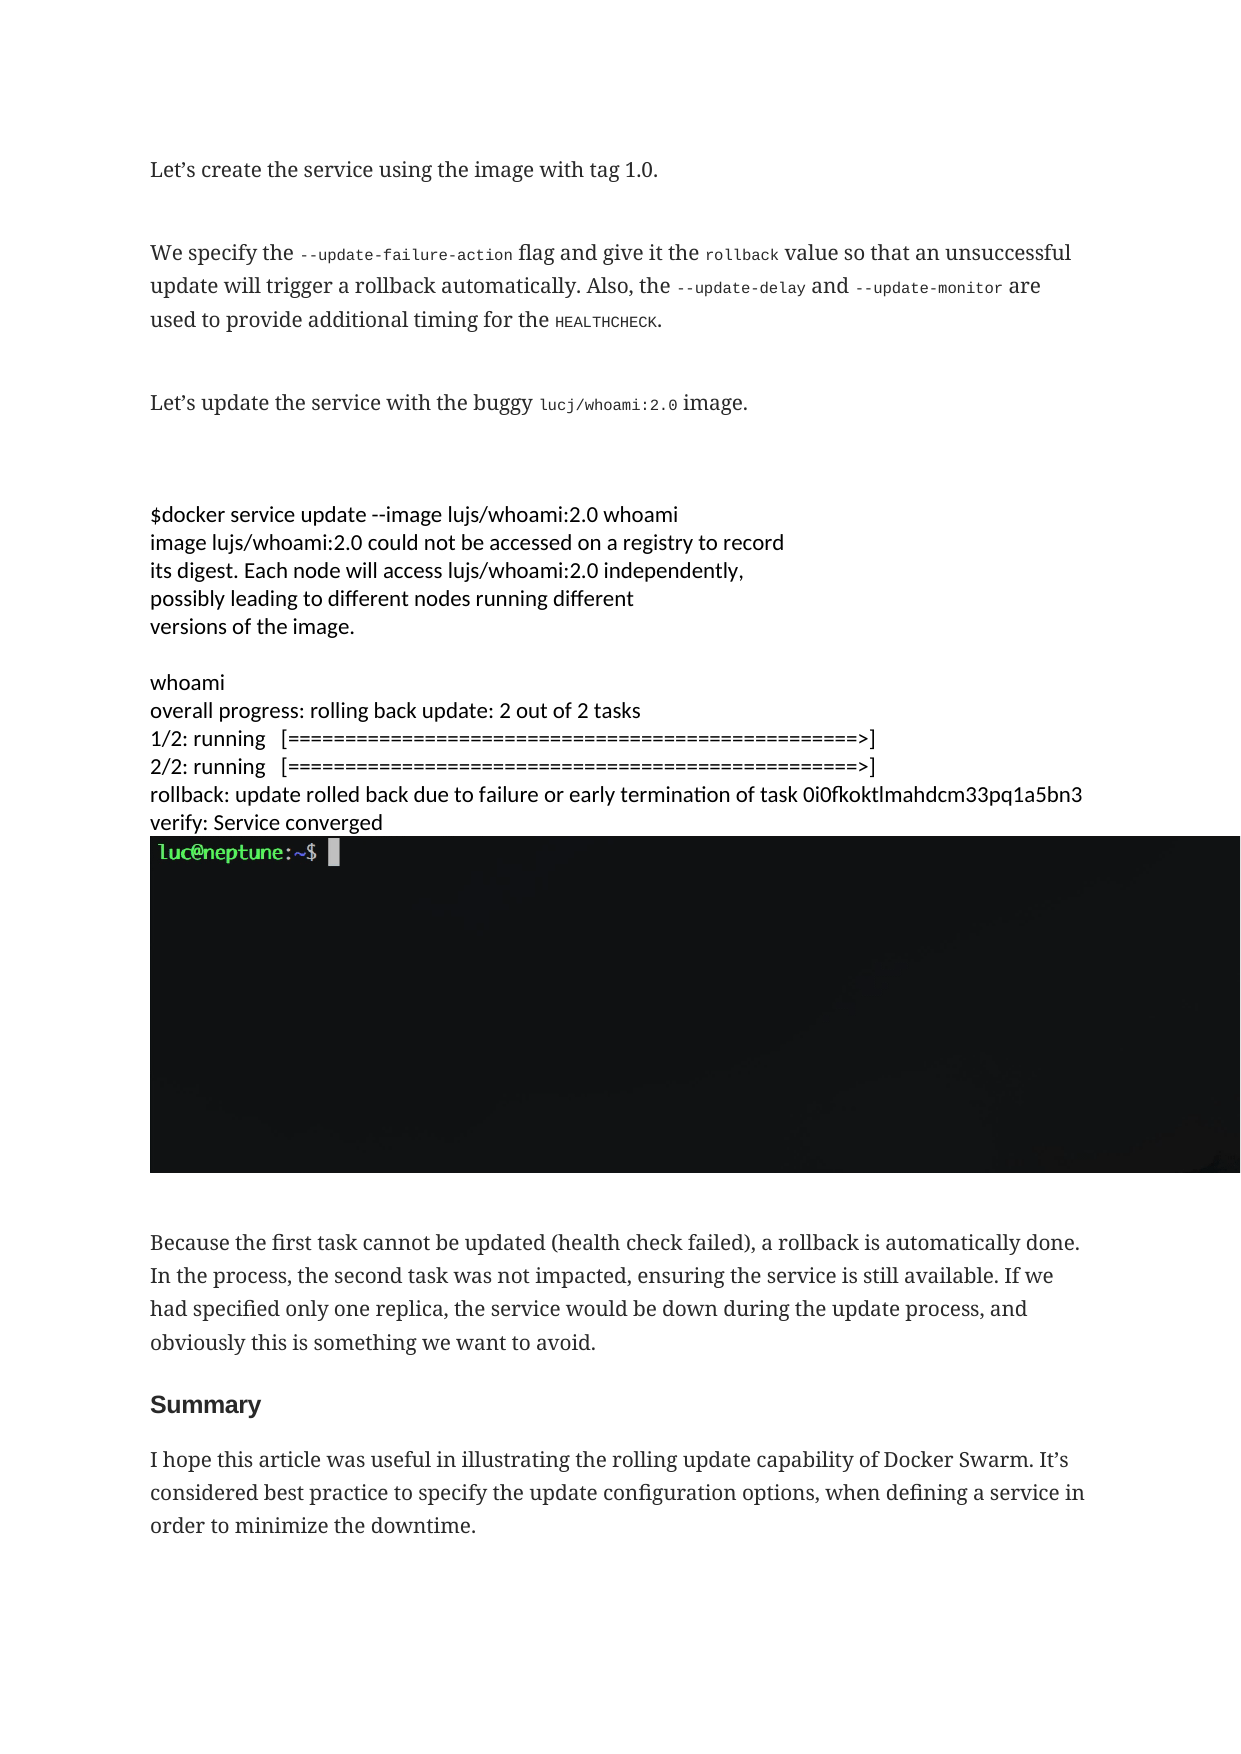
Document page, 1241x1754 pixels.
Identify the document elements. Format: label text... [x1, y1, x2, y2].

text whoami [150, 668, 1090, 696]
text rollback: update rolled back due to failure or early termination of task 0i0fkoktlmahdcm33pq1a5bn3 [150, 780, 1090, 808]
picture [150, 836, 1241, 1173]
text possibly leading to different nodes running different [150, 584, 1090, 612]
text I hope this article was useful in illustrating the rolling update capability of Docker Swarm. It’s considered best practice to specify the update configuration options, when defining a service in order to minimize the downtime. [150, 1440, 1090, 1540]
text Summary [150, 1387, 1090, 1418]
text image lujs/whoami:2.0 could not be accessed on a registry to record [150, 528, 1090, 556]
text We specify the --update-failure-action flag and give it the rollback value so that an unsuccessful update will trigger a rollback automatically. Also, the --update-delay and --update-monitor are used to provide additional timing for the HEALTHCHECK. [150, 233, 1090, 333]
text versions of the image. [150, 612, 1090, 640]
text verify: Service converged [150, 808, 1090, 836]
text 2/2: running [==================================================>] [150, 752, 1090, 780]
text overall progress: rolling back update: 2 out of 2 tasks [150, 696, 1090, 724]
text Because the first task cannot be updated (health check failed), a rollback is automatically done. In the process, the second task was not impacted, ensuring the service is still available. If we had specified only one replica, the service would be down during the update process, and obviously this is something we want to avoid. [150, 1223, 1090, 1356]
text Let’s update the service with the buggy lucj/whoami:2.0 image. [150, 383, 1090, 417]
text Let’s create the service using the image with tag 1.0. [150, 150, 1090, 183]
text its digest. Each node will access lujs/whoami:2.0 independently, [150, 556, 1090, 584]
text 1/2: running [==================================================>] [150, 724, 1090, 752]
text $docker service update --image lujs/whoami:2.0 whoami [150, 500, 1090, 528]
